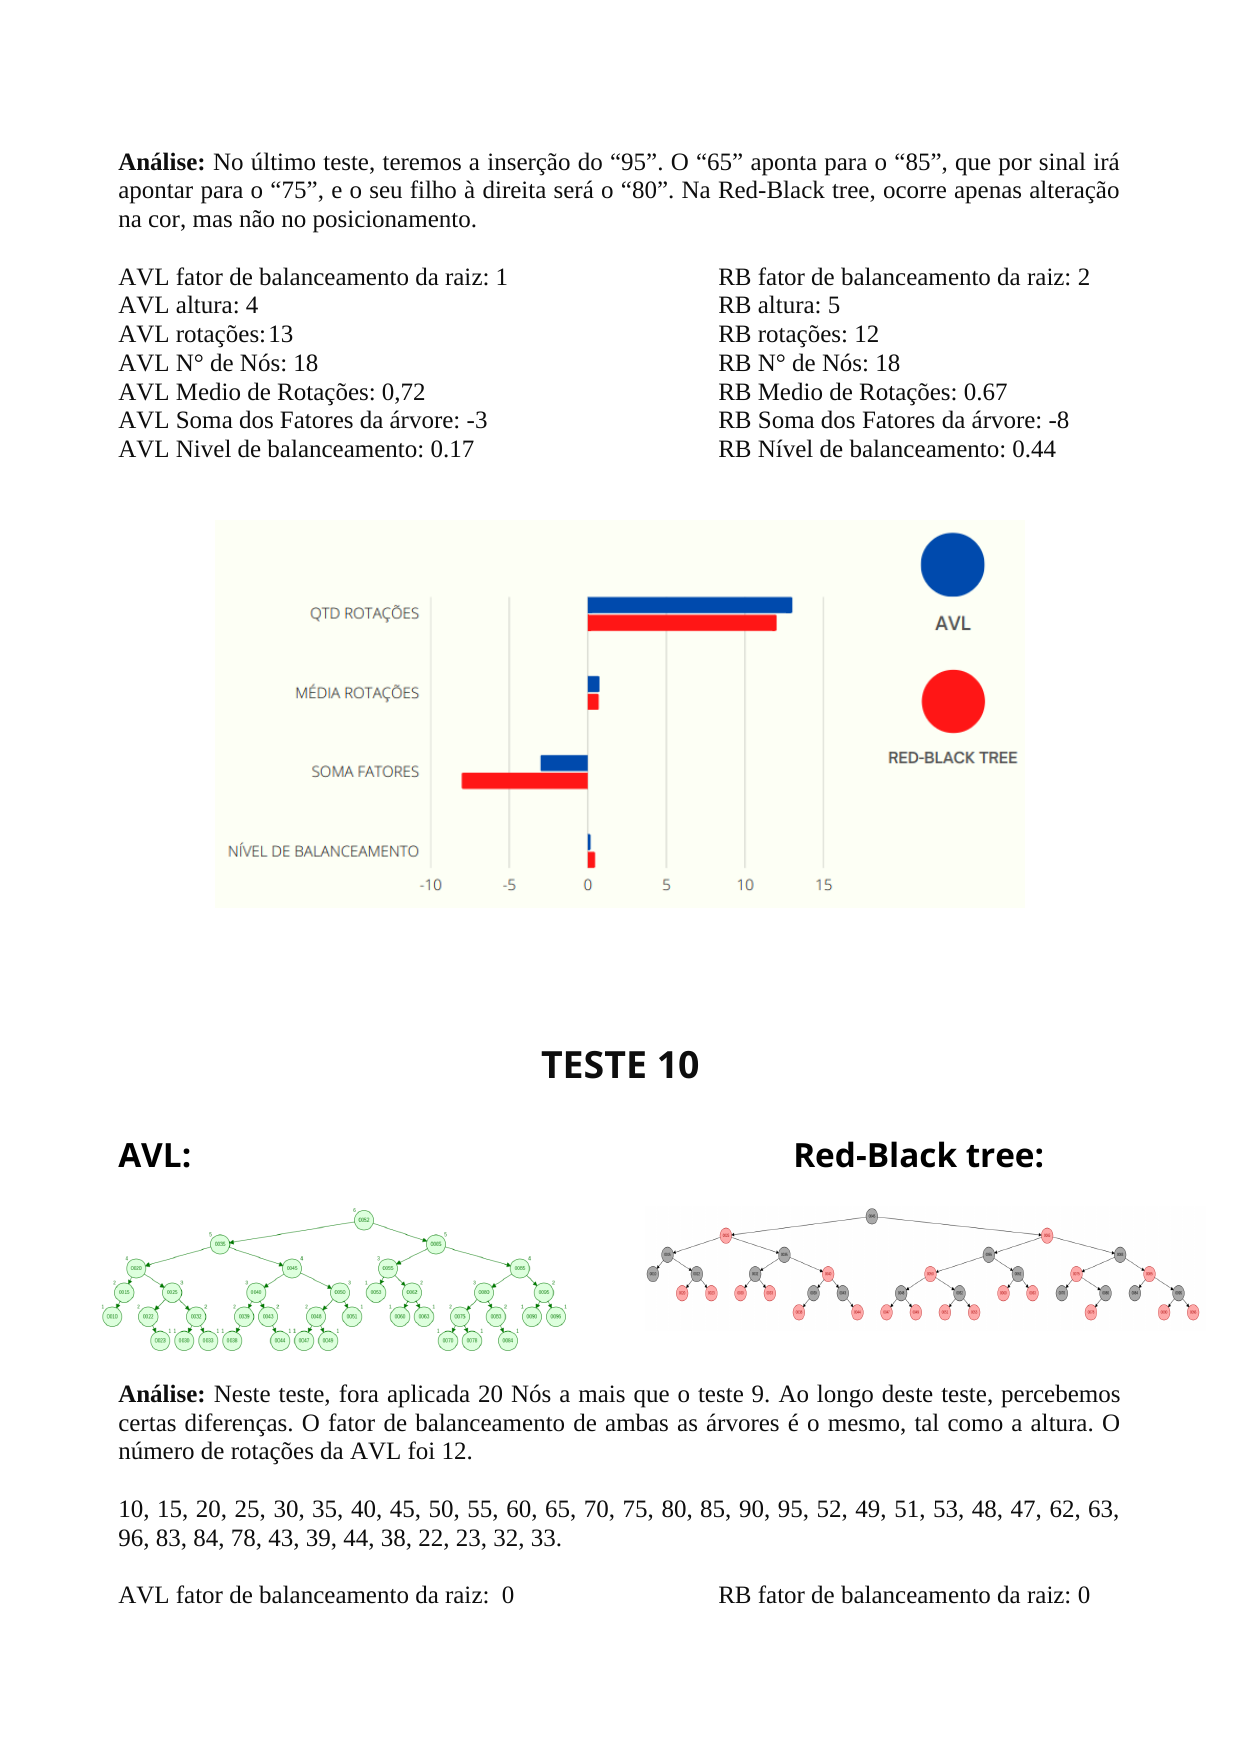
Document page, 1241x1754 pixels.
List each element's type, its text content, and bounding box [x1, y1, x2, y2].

text TESTE 10 [118, 1038, 1122, 1089]
text AVL N° de Nós: 18 RB N° de Nós: 18 [118, 348, 1122, 377]
text AVL fator de balanceamento da raiz: 0 RB fator de balanceamento da raiz: 0 [118, 1580, 1122, 1609]
text Análise: No último teste, teremos a inserção do “95”. O “65” aponta para o “85”, que por sinal irá apontar para o “75”, e o seu filho à direita será o “80”. Na Red-Black tree, ocorre apenas alteração na cor, mas não no posicionamento. [118, 147, 1122, 233]
text AVL altura: 4 RB altura: 5 [118, 291, 1122, 319]
text AVL Nivel de balanceamento: 0.17 RB Nível de balanceamento: 0.44 [118, 434, 1105, 463]
text Análise: Neste teste, fora aplicada 20 Nós a mais que o teste 9. Ao longo deste teste, percebemos certas diferenças. O fator de balanceamento de ambas as árvores é o mesmo, tal como a altura. O número de rotações da AVL foi 12. [118, 1379, 1122, 1465]
picture [215, 520, 1025, 908]
text 10, 15, 20, 25, 30, 35, 40, 45, 50, 55, 60, 65, 70, 75, 80, 85, 90, 95, 52, 49, 51, 53, 48, 47, 62, 63, 96, 83, 84, 78, 43, 39, 44, 38, 22, 23, 32, 33. [118, 1494, 1122, 1551]
picture [644, 1206, 1207, 1331]
text AVL Soma dos Fatores da árvore: -3 RB Soma dos Fatores da árvore: -8 [118, 406, 1105, 434]
picture [100, 1205, 570, 1354]
text AVL: Red-Black tree: [118, 1132, 1122, 1178]
text AVL fator de balanceamento da raiz: 1 RB fator de balanceamento da raiz: 2 [118, 262, 1122, 291]
text AVL rotações: 13 RB rotações: 12 [118, 319, 1122, 348]
text AVL Medio de Rotações: 0,72 RB Medio de Rotações: 0.67 [118, 377, 1105, 406]
